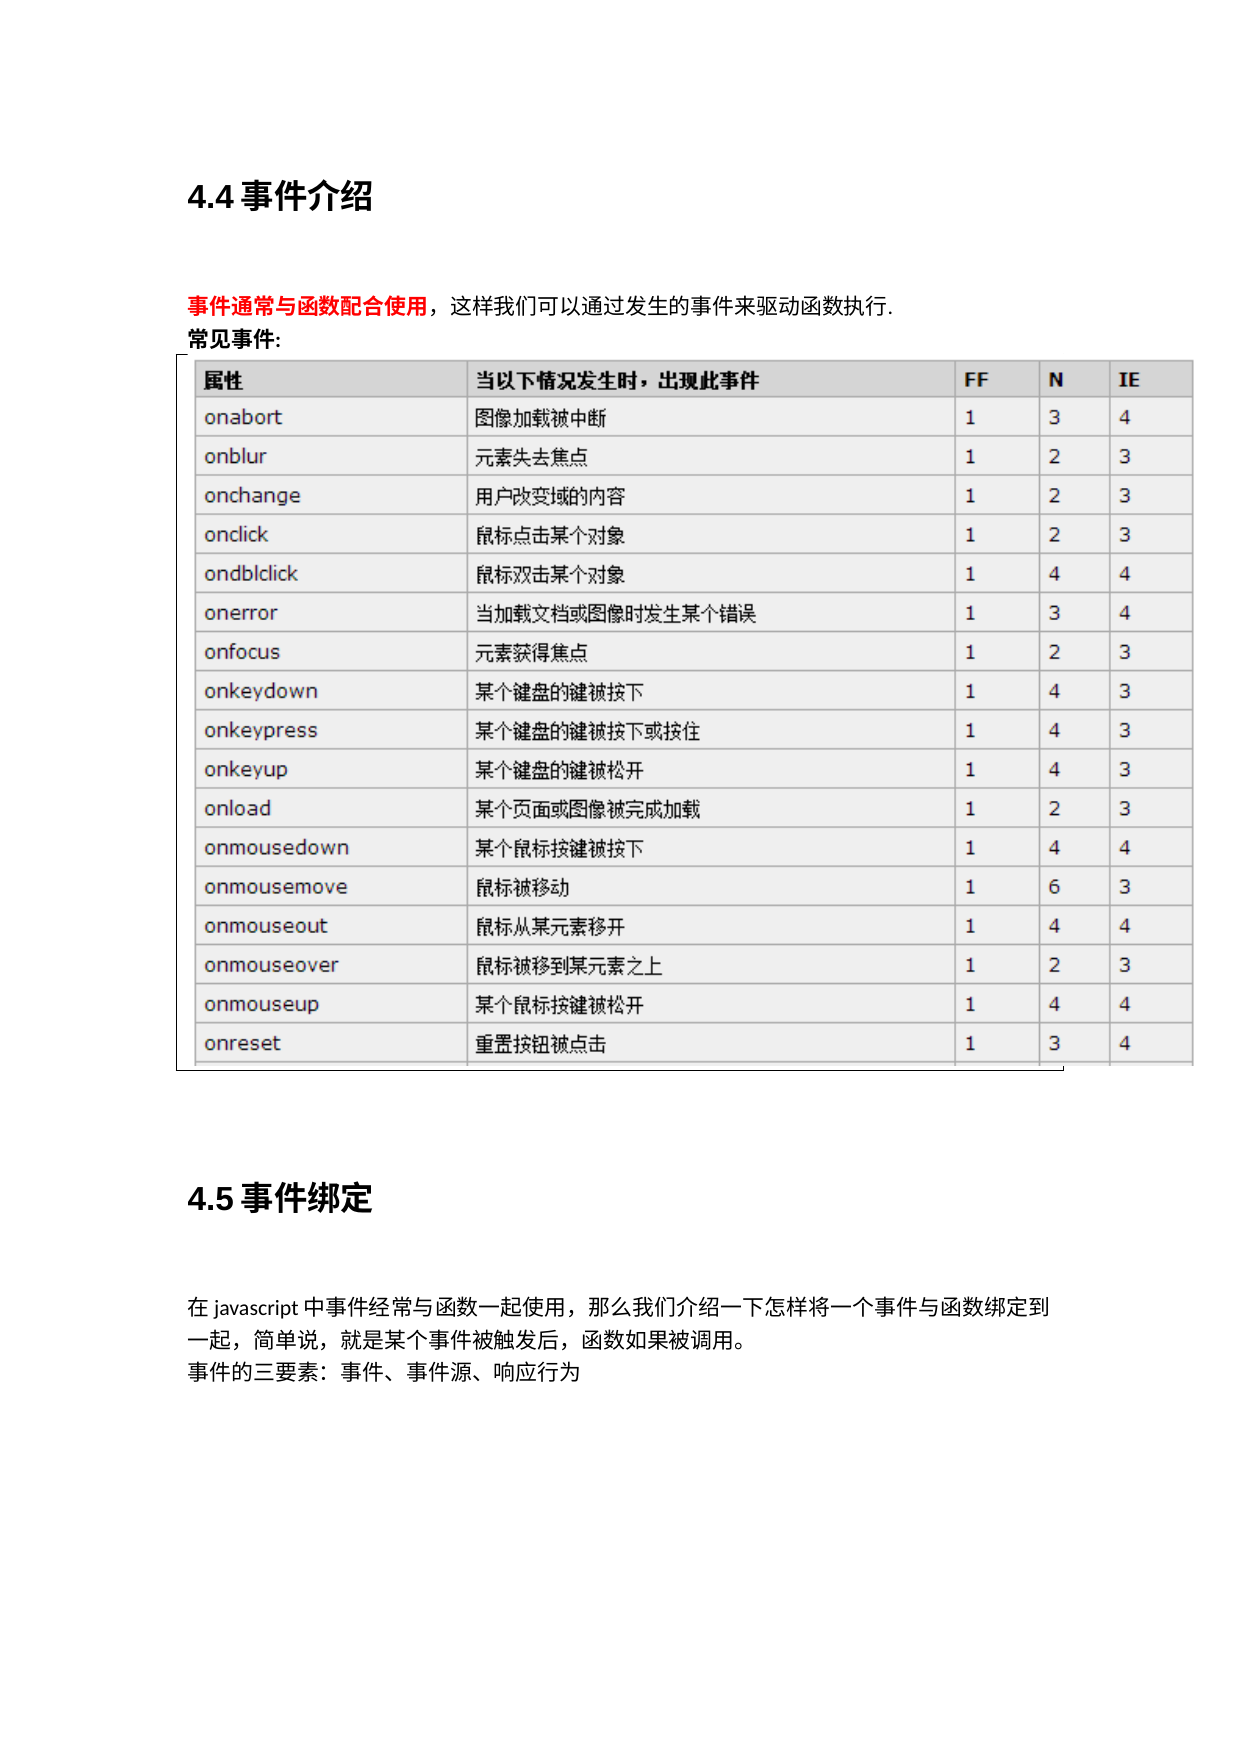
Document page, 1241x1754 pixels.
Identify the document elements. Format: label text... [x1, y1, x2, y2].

subtitle 4.4事件介绍 [187, 162, 1053, 227]
text 事件通常与函数配合使用，这样我们可以通过发生的事件来驱动函数执行. [187, 289, 1053, 321]
subtitle 4.5事件绑定 [187, 1163, 1053, 1228]
table_header [177, 355, 1063, 1070]
text 在javascript中事件经常与函数一起使用，那么我们介绍一下怎样将一个事件与函数绑定到一起，简单说，就是某个事件被触发后，函数如果被调用。 [187, 1290, 1053, 1355]
picture [187, 354, 1211, 1066]
text 常见事件: [187, 321, 1053, 354]
text 事件的三要素：事件、事件源、响应行为 [187, 1355, 1053, 1387]
